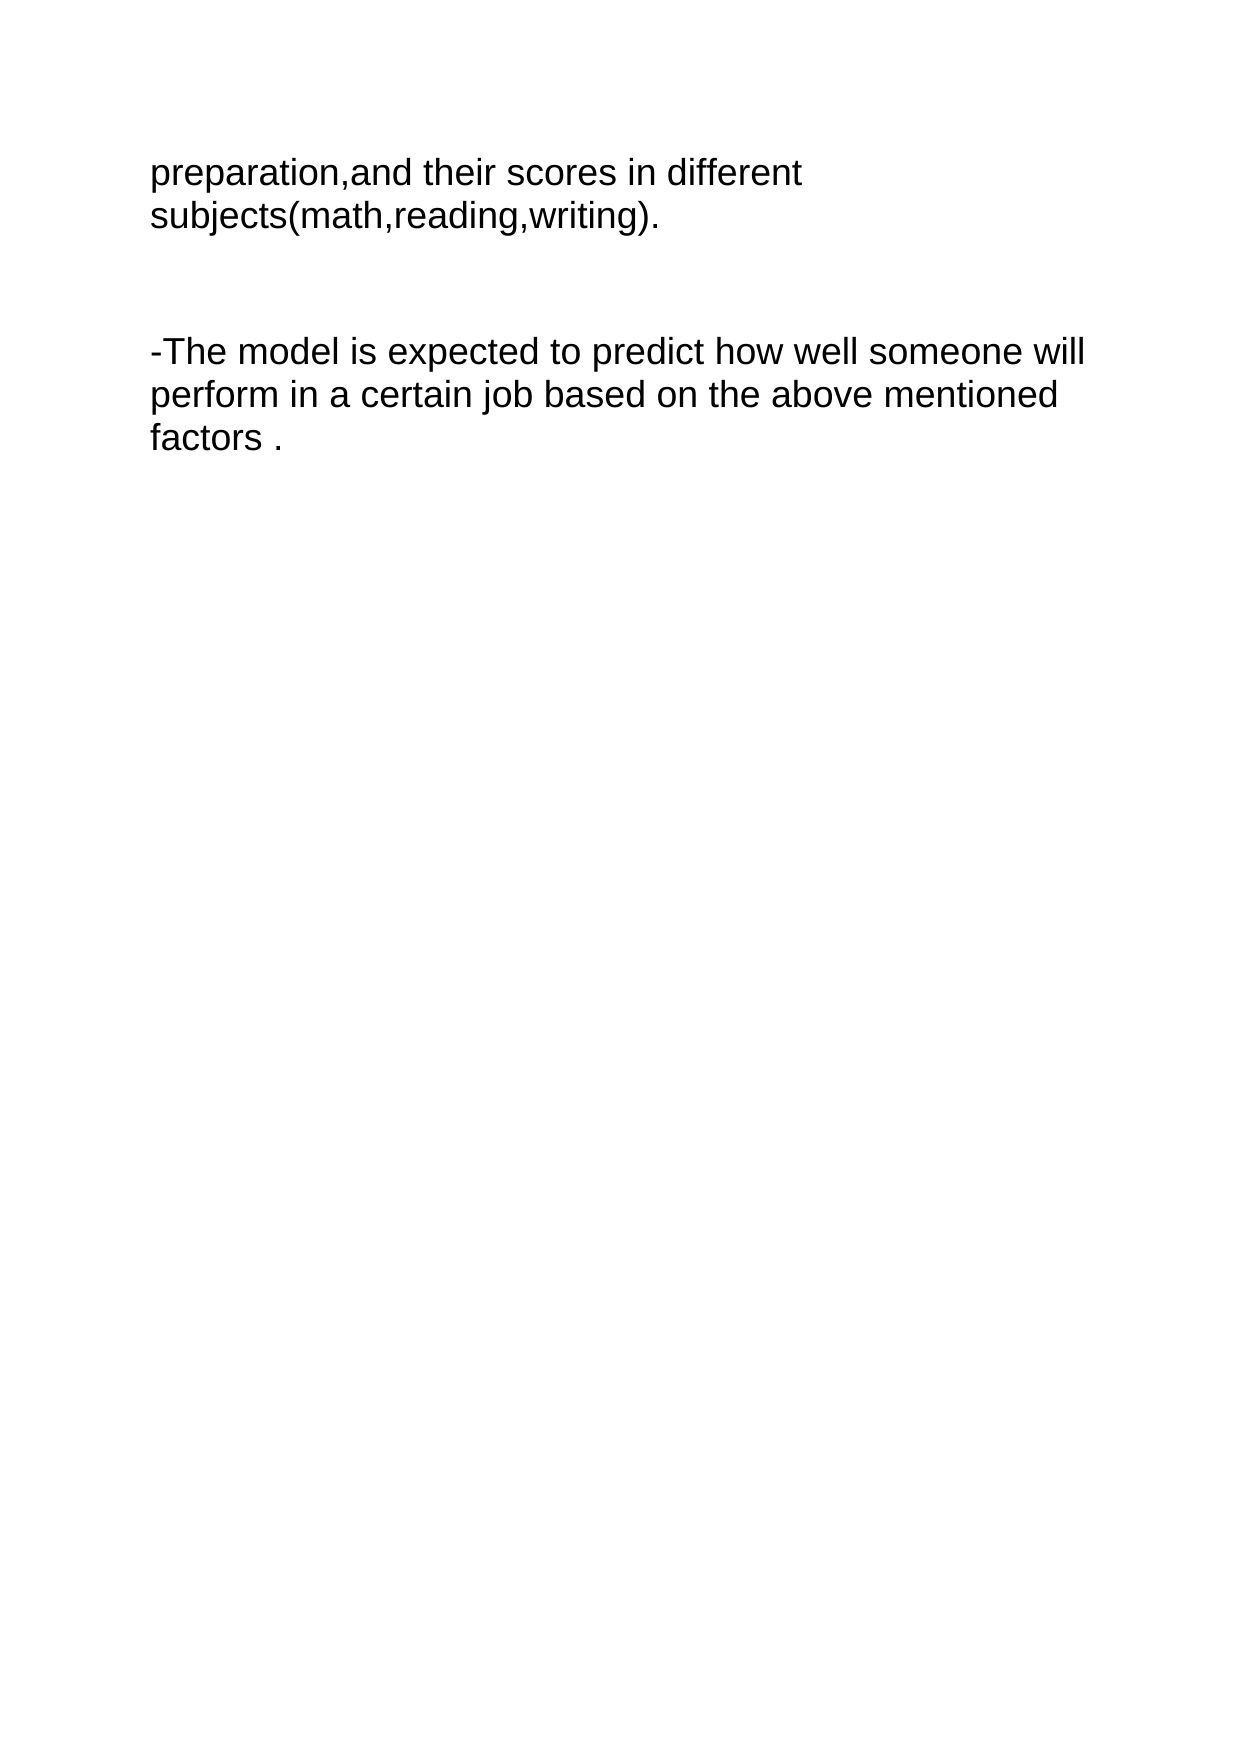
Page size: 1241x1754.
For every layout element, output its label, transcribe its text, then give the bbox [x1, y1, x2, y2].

text -The model is expected to predict how well someone will perform in a certain job based on the above mentioned factors . [150, 329, 1090, 459]
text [150, 150, 1090, 236]
